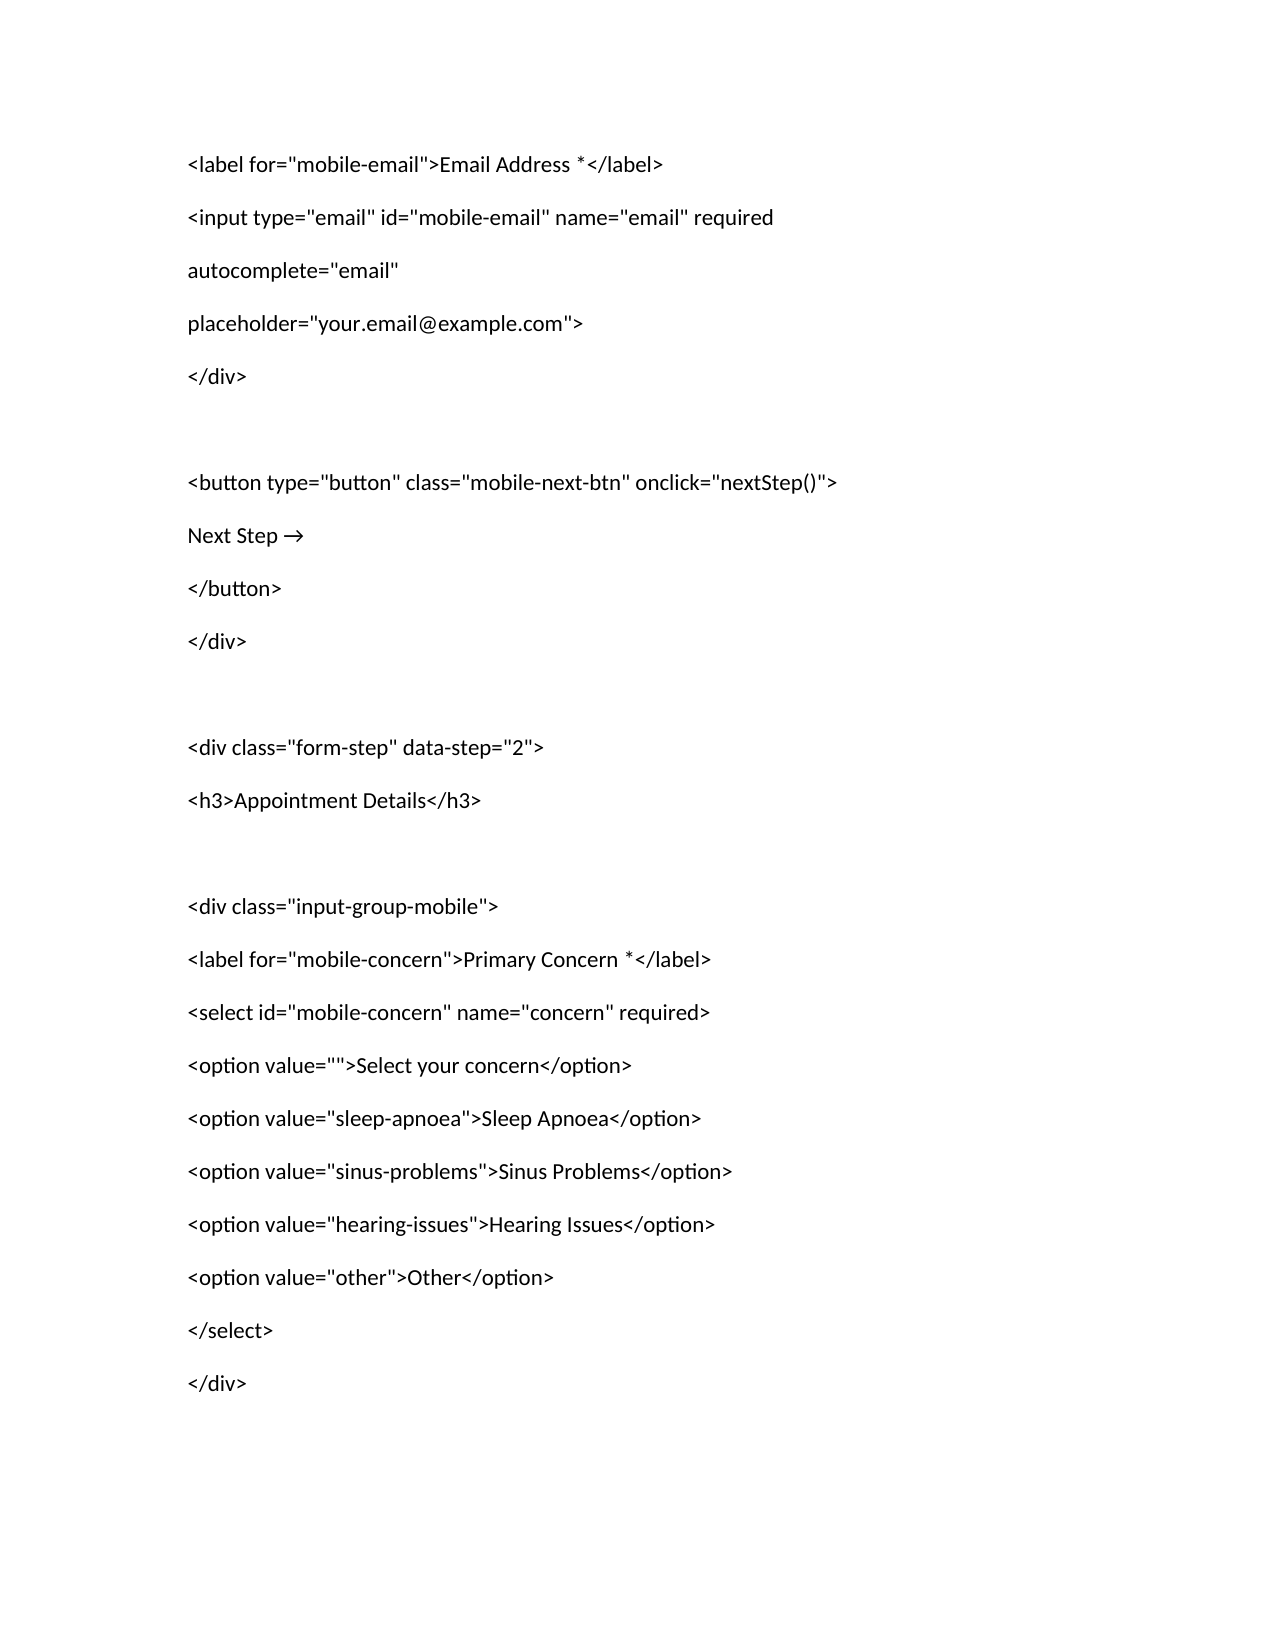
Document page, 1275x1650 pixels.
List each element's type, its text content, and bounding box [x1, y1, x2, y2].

text Next Step → [187, 521, 1087, 549]
text <option value="other">Other</option> [187, 1263, 1087, 1291]
text <label for="mobile-email">Email Address *</label> [187, 150, 1087, 178]
text </div> [187, 1369, 1087, 1397]
text <div class="input-group-mobile"> [187, 892, 1087, 920]
text placeholder="your.email@example.com"> [187, 309, 1087, 337]
text </div> [187, 362, 1087, 390]
text <option value="">Select your concern</option> [187, 1051, 1087, 1079]
text <option value="hearing-issues">Hearing Issues</option> [187, 1210, 1087, 1238]
text autocomplete="email" [187, 256, 1087, 284]
text <option value="sleep-apnoea">Sleep Apnoea</option> [187, 1104, 1087, 1132]
text <input type="email" id="mobile-email" name="email" required [187, 203, 1087, 231]
text </div> [187, 627, 1087, 655]
text </button> [187, 574, 1087, 602]
text <h3>Appointment Details</h3> [187, 786, 1087, 814]
text <select id="mobile-concern" name="concern" required> [187, 998, 1087, 1026]
text <option value="sinus-problems">Sinus Problems</option> [187, 1157, 1087, 1185]
text </select> [187, 1316, 1087, 1344]
text <button type="button" class="mobile-next-btn" onclick="nextStep()"> [187, 468, 1087, 496]
text <div class="form-step" data-step="2"> [187, 733, 1087, 761]
text <label for="mobile-concern">Primary Concern *</label> [187, 945, 1087, 973]
